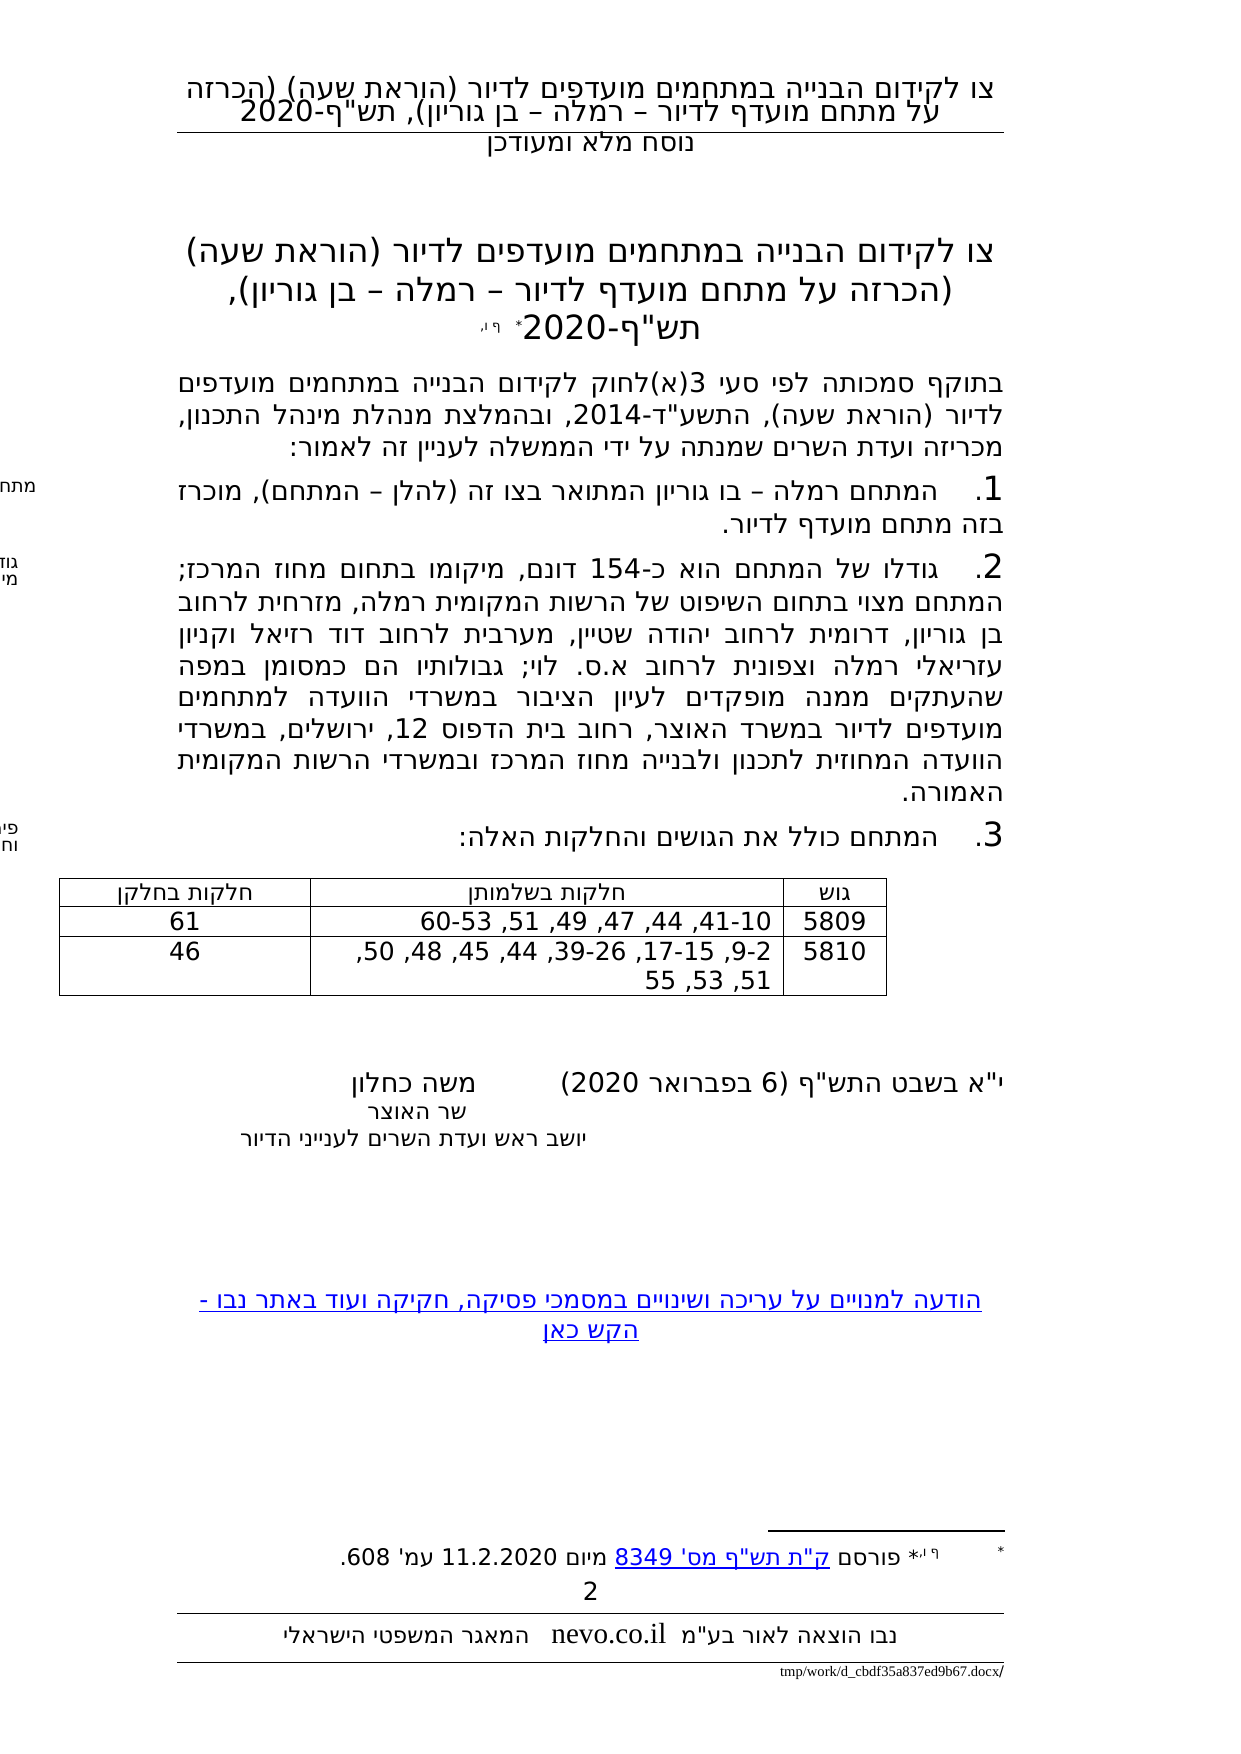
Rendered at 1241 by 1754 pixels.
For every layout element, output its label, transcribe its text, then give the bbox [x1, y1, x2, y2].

text הודעה למנויים על עריכה ושינויים במסמכי פסיקה, חקיקה ועוד באתר נבו - הקש כאן [177, 1286, 1004, 1344]
table_header גוש [784, 879, 886, 906]
table_header חלקות בחלקן [60, 879, 310, 906]
text 2. גודלו של המתחם הוא כ-154 דונם, מיקומו בתחום מחוז המרכז; המתחם מצוי בתחום השיפוט של הרשות המקומית רמלה, מזרחית לרחוב בן גוריון, דרומית לרחוב יהודה שטיין, מערבית לרחוב דוד רזיאל וקניון עזריאלי רמלה וצפונית לרחוב א.ס. לוי; גבולותיו הם כמסומן במפה שהעתקים ממנה מופקדים לעיון הציבור במשרדי הוועדה למתחמים מועדפים לדיור במשרד האוצר, רחוב בית הדפוס 12, ירושלים, במשרדי הוועדה המחוזית לתכנון ולבנייה מחוז המרכז ובמשרדי הרשות המקומית האמורה. [177, 548, 1004, 808]
text 1. המתחם רמלה – בו גוריון המתואר בצו זה (להלן – המתחם), מוכרז בזה מתחם מועדף לדיור. [177, 470, 1004, 540]
text בתוקף סמכותה לפי סעיף 3(א) לחוק לקידום הבנייה במתחמים מועדפים לדיור (הוראת שעה), התשע"ד-2014, ובהמלצת מנהלת מינהל התכנון, מכריזה ועדת השרים שמונתה על ידי הממשלה לעניין זה, לאמור: [177, 368, 1004, 462]
table_cell 61 [60, 907, 310, 936]
text שר האוצר [177, 1098, 1004, 1125]
table_cell 41-10, 44, 47, 49, 51, 60-53 [311, 907, 783, 936]
table_header חלקות בשלמותן [311, 879, 783, 906]
text 3. המתחם כולל את הגושים והחלקות האלה: [177, 815, 1004, 854]
text יושב ראש ועדת השרים לענייני הדיור [177, 1125, 1004, 1152]
table_cell 5810 [784, 937, 886, 995]
table_cell 9-2, 17-15, 39-26, 44, 45, 48, 50, 51, 53, 55 [311, 937, 783, 995]
text י"א בשבט התש"ף (6 בפברואר 2020) משה כחלון [177, 1067, 1004, 1098]
table_cell 46 [60, 937, 310, 995]
text צו לקידום הבנייה במתחמים מועדפים לדיור (הוראת שעה) (הכרזה על מתחם מועדף לדיור – רמלה – בן גוריון), תש"ף-2020* [177, 231, 1004, 348]
table_cell 5809 [784, 907, 886, 936]
